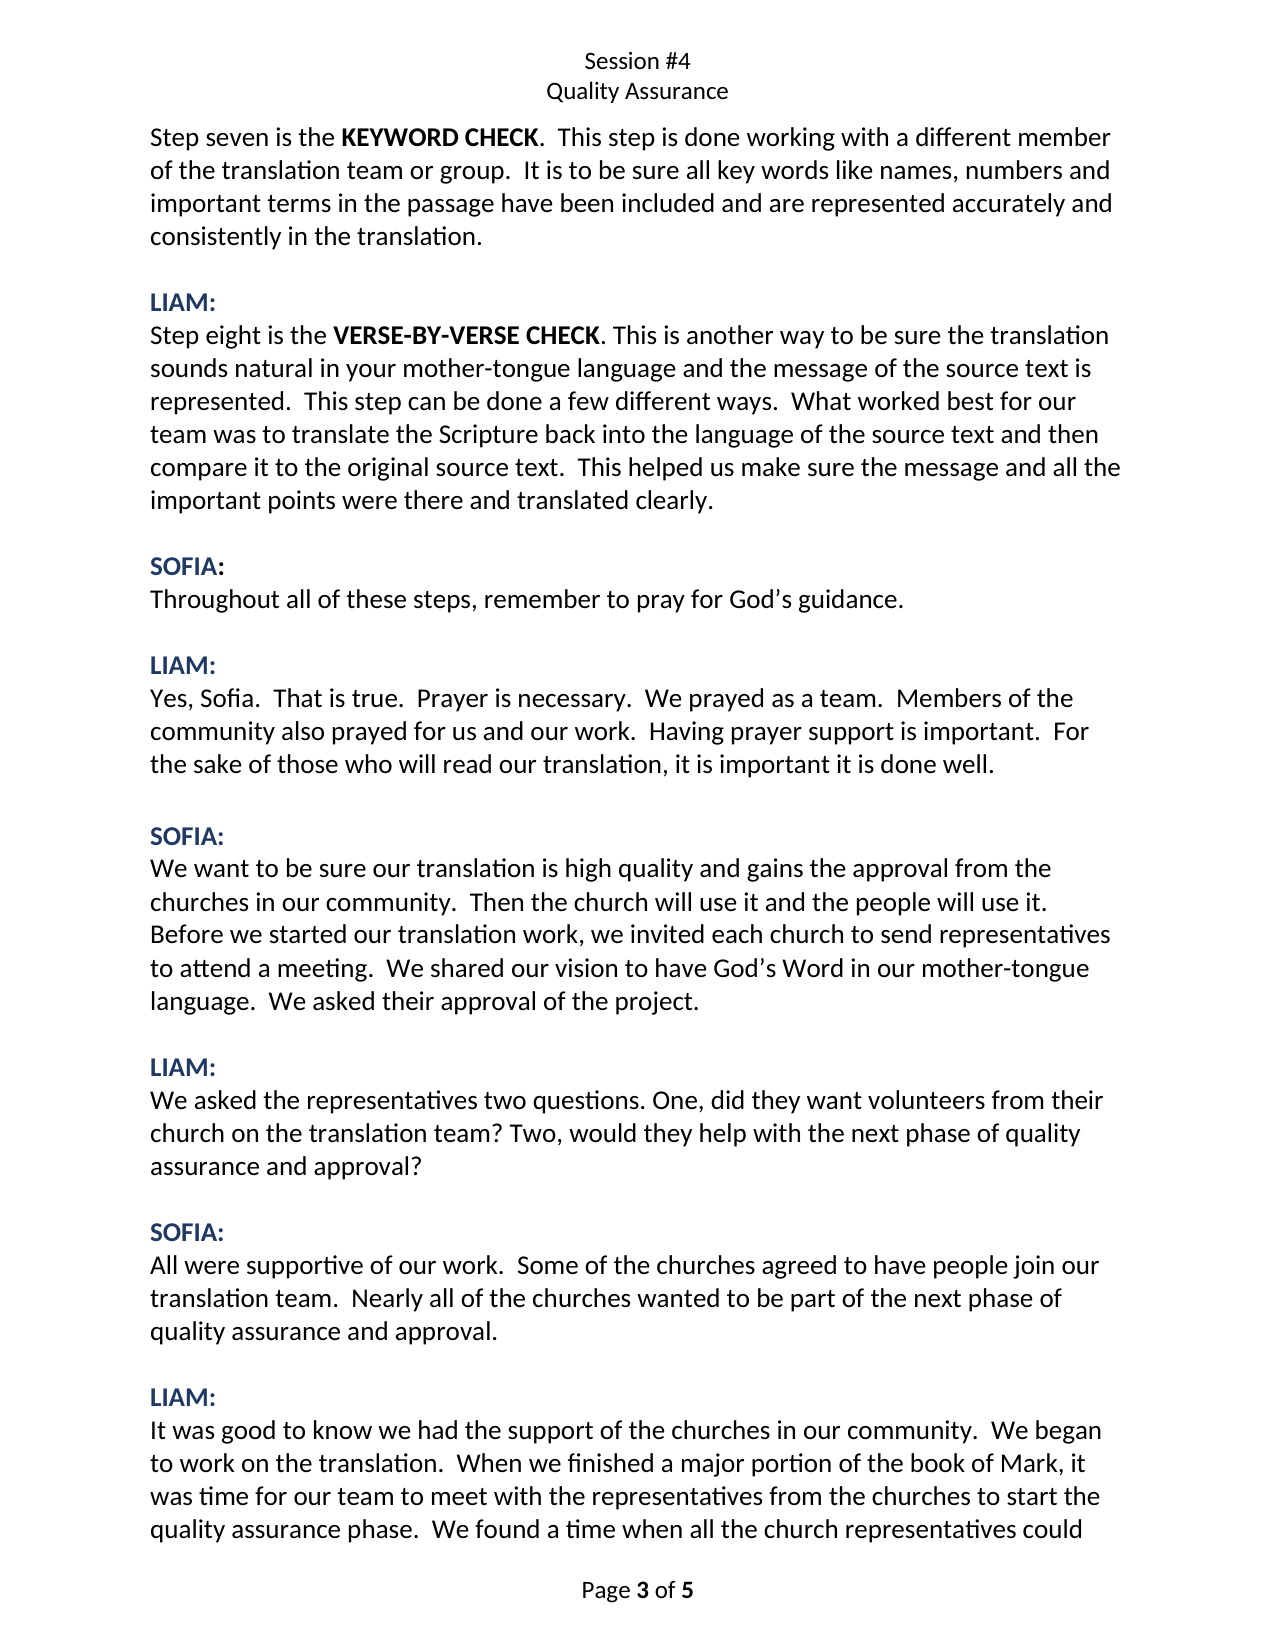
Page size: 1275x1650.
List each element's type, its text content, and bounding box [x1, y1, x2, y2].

text Yes, Sofia. That is true. Prayer is necessary. We prayed as a team. Members of the community also prayed for us and our work. Having prayer support is important. For the sake of those who will read our translation, it is important it is done well. [150, 681, 1125, 780]
text LIAM: [150, 285, 1125, 318]
text Throughout all of these steps, remember to pray for God’s guidance. [150, 582, 1125, 615]
text SOFIA: [150, 819, 1125, 852]
text LIAM: [150, 648, 1125, 681]
text Step seven is the KEYWORD CHECK. This step is done working with a different member of the translation team or group. It is to be sure all key words like names, numbers and important terms in the passage have been included and are represented accurately and consistently in the translation. [150, 120, 1125, 252]
text We asked the representatives two questions. One, did they want volunteers from their church on the translation team? Two, would they help with the next phase of quality assurance and approval? [150, 1083, 1125, 1182]
text All were supportive of our work. Some of the churches agreed to have people join our translation team. Nearly all of the churches wanted to be part of the next phase of quality assurance and approval. [150, 1248, 1125, 1347]
text LIAM: [150, 1380, 1125, 1413]
text SOFIA: [150, 549, 1125, 582]
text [150, 1413, 1125, 1545]
text We want to be sure our translation is high quality and gains the approval from the churches in our community. Then the church will use it and the people will use it. Before we started our translation work, we invited each church to send representatives to attend a meeting. We shared our vision to have God’s Word in our mother-tongue language. We asked their approval of the project. [150, 852, 1125, 1017]
text SOFIA: [150, 1215, 1125, 1248]
text Step eight is the VERSE-BY-VERSE CHECK. This is another way to be sure the translation sounds natural in your mother-tongue language and the message of the source text is represented. This step can be done a few different ways. What worked best for our team was to translate the Scripture back into the language of the source text and then compare it to the original source text. This helped us make sure the message and all the important points were there and translated clearly. [150, 318, 1125, 516]
text LIAM: [150, 1050, 1125, 1083]
